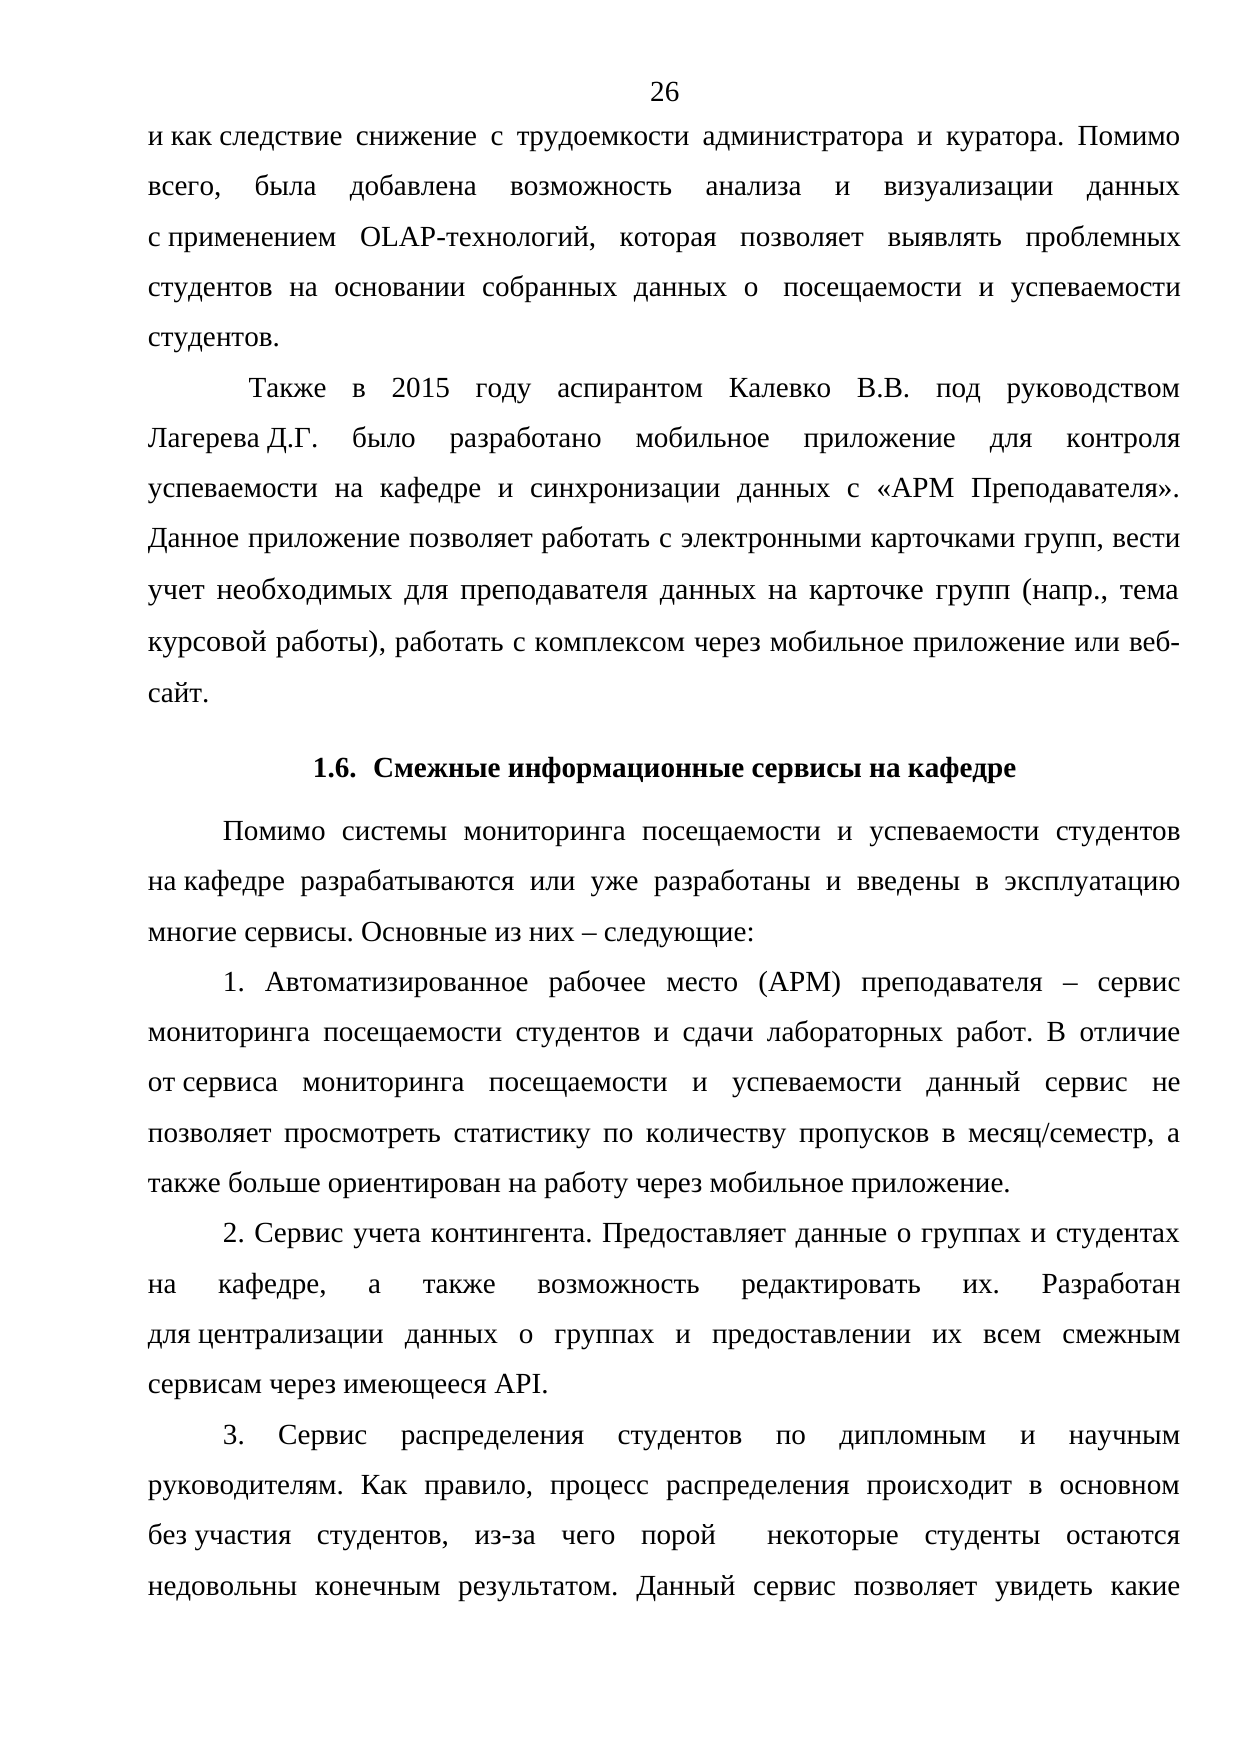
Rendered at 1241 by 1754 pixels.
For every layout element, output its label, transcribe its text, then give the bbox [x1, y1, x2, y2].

subtitle Смежные информационные сервисы на кафедре [148, 750, 1181, 784]
text Помимо системы мониторинга посещаемости и успеваемости студентов на кафедре разрабатываются или уже разработаны и введены в эксплуатацию многие сервисы. Основные из них – следующие: [148, 813, 1181, 947]
text 2. Сервис учета контингента. Предоставляет данные о группах и студентах на кафедре, а также возможность редактировать их. Разработан для централизации данных о группах и предоставлении их всем смежным сервисам через имеющееся API. [148, 1216, 1181, 1400]
text 1. Автоматизированное рабочее место (АРМ) преподавателя – сервис мониторинга посещаемости студентов и сдачи лабораторных работ. В отличие от сервиса мониторинга посещаемости и успеваемости данный сервис не позволяет просмотреть статистику по количеству пропусков в месяц/семестр, а также больше ориентирован на работу через мобильное приложение. [148, 964, 1181, 1199]
text Также в 2015 году аспирантом Калевко В.В. под руководством Лагерева Д.Г. было разработано мобильное приложение для контроля успеваемости на кафедре и синхронизации данных с «АРМ Преподавателя». Данное приложение позволяет работать с электронными карточками групп, вести учет необходимых для преподавателя данных на карточке групп (напр., тема курсовой работы), работать с комплексом через мобильное приложение или веб-сайт. [148, 370, 1181, 708]
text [148, 1417, 1181, 1601]
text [148, 118, 1181, 353]
